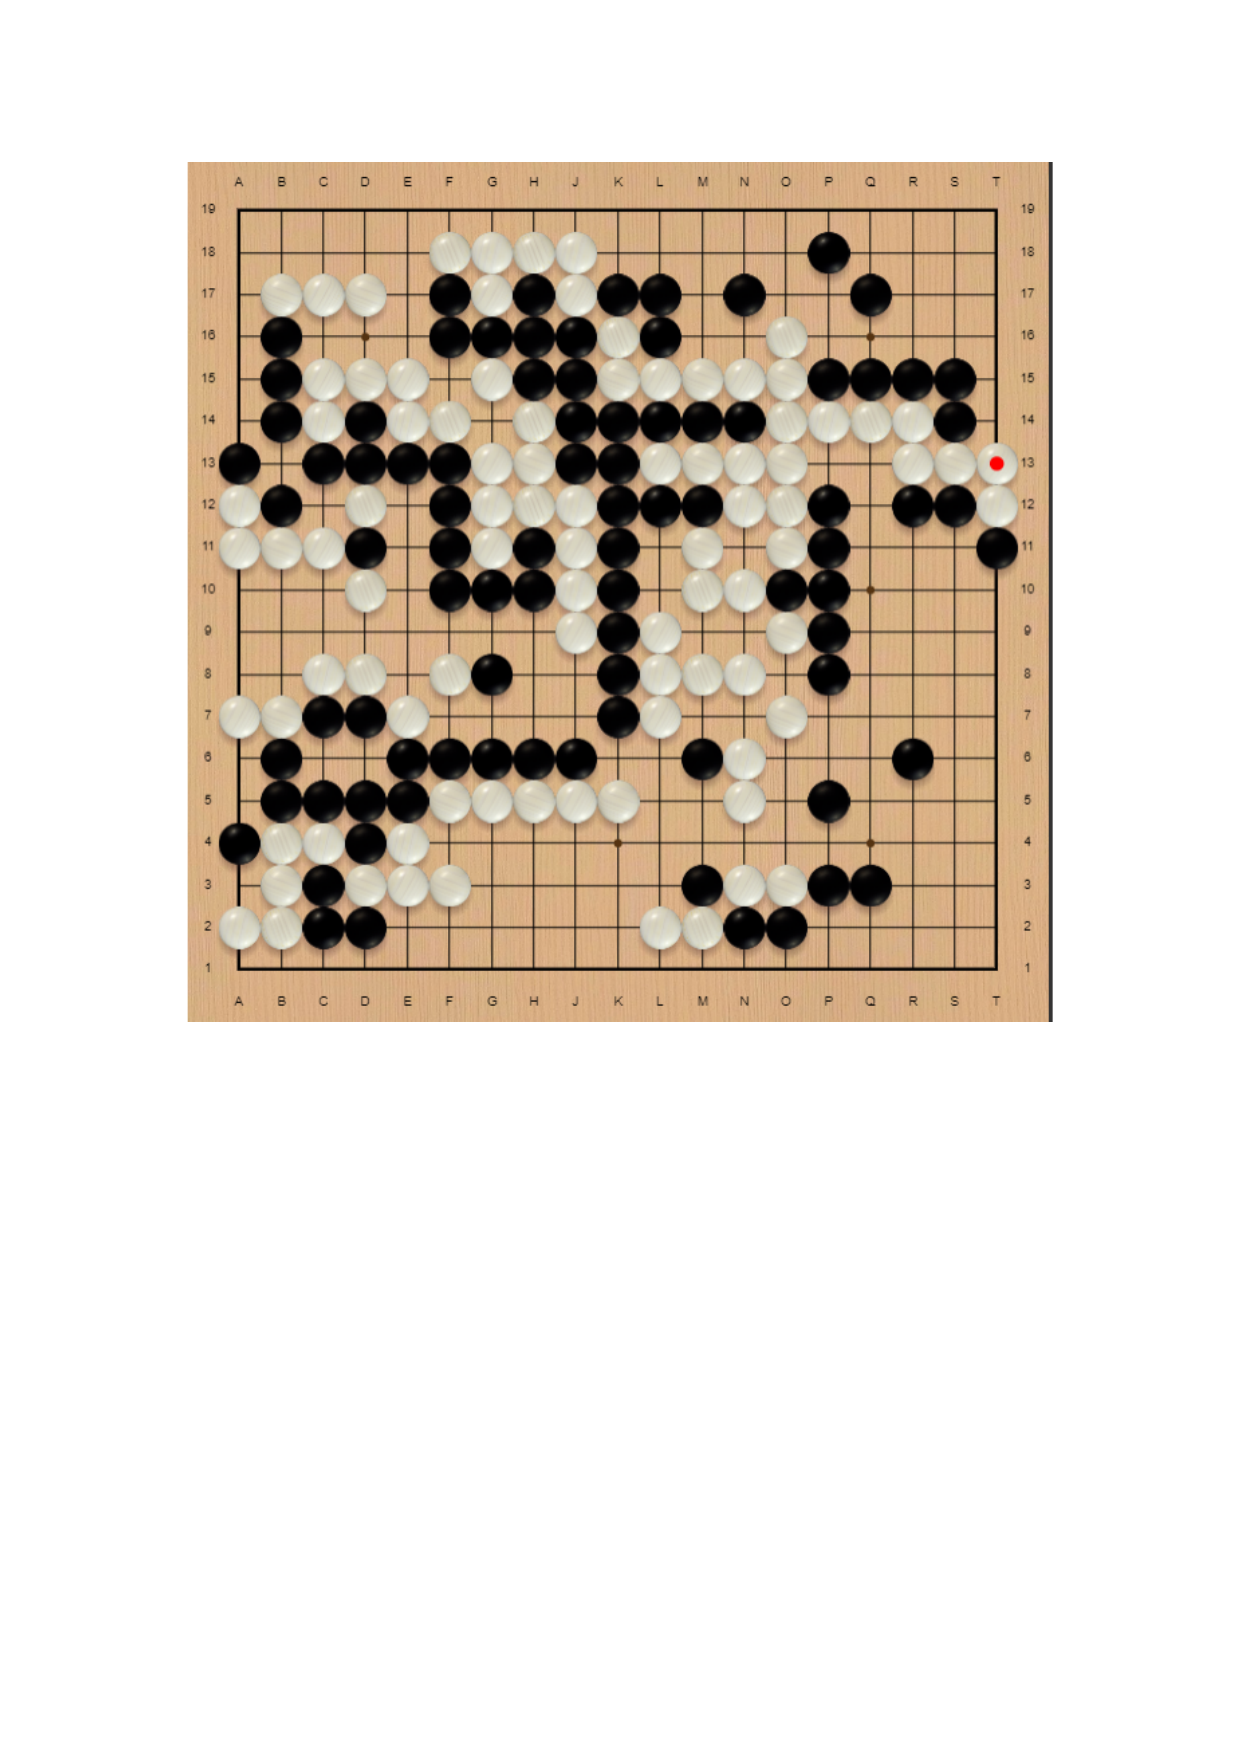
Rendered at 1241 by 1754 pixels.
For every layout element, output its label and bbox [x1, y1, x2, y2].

picture [187, 162, 1053, 1022]
